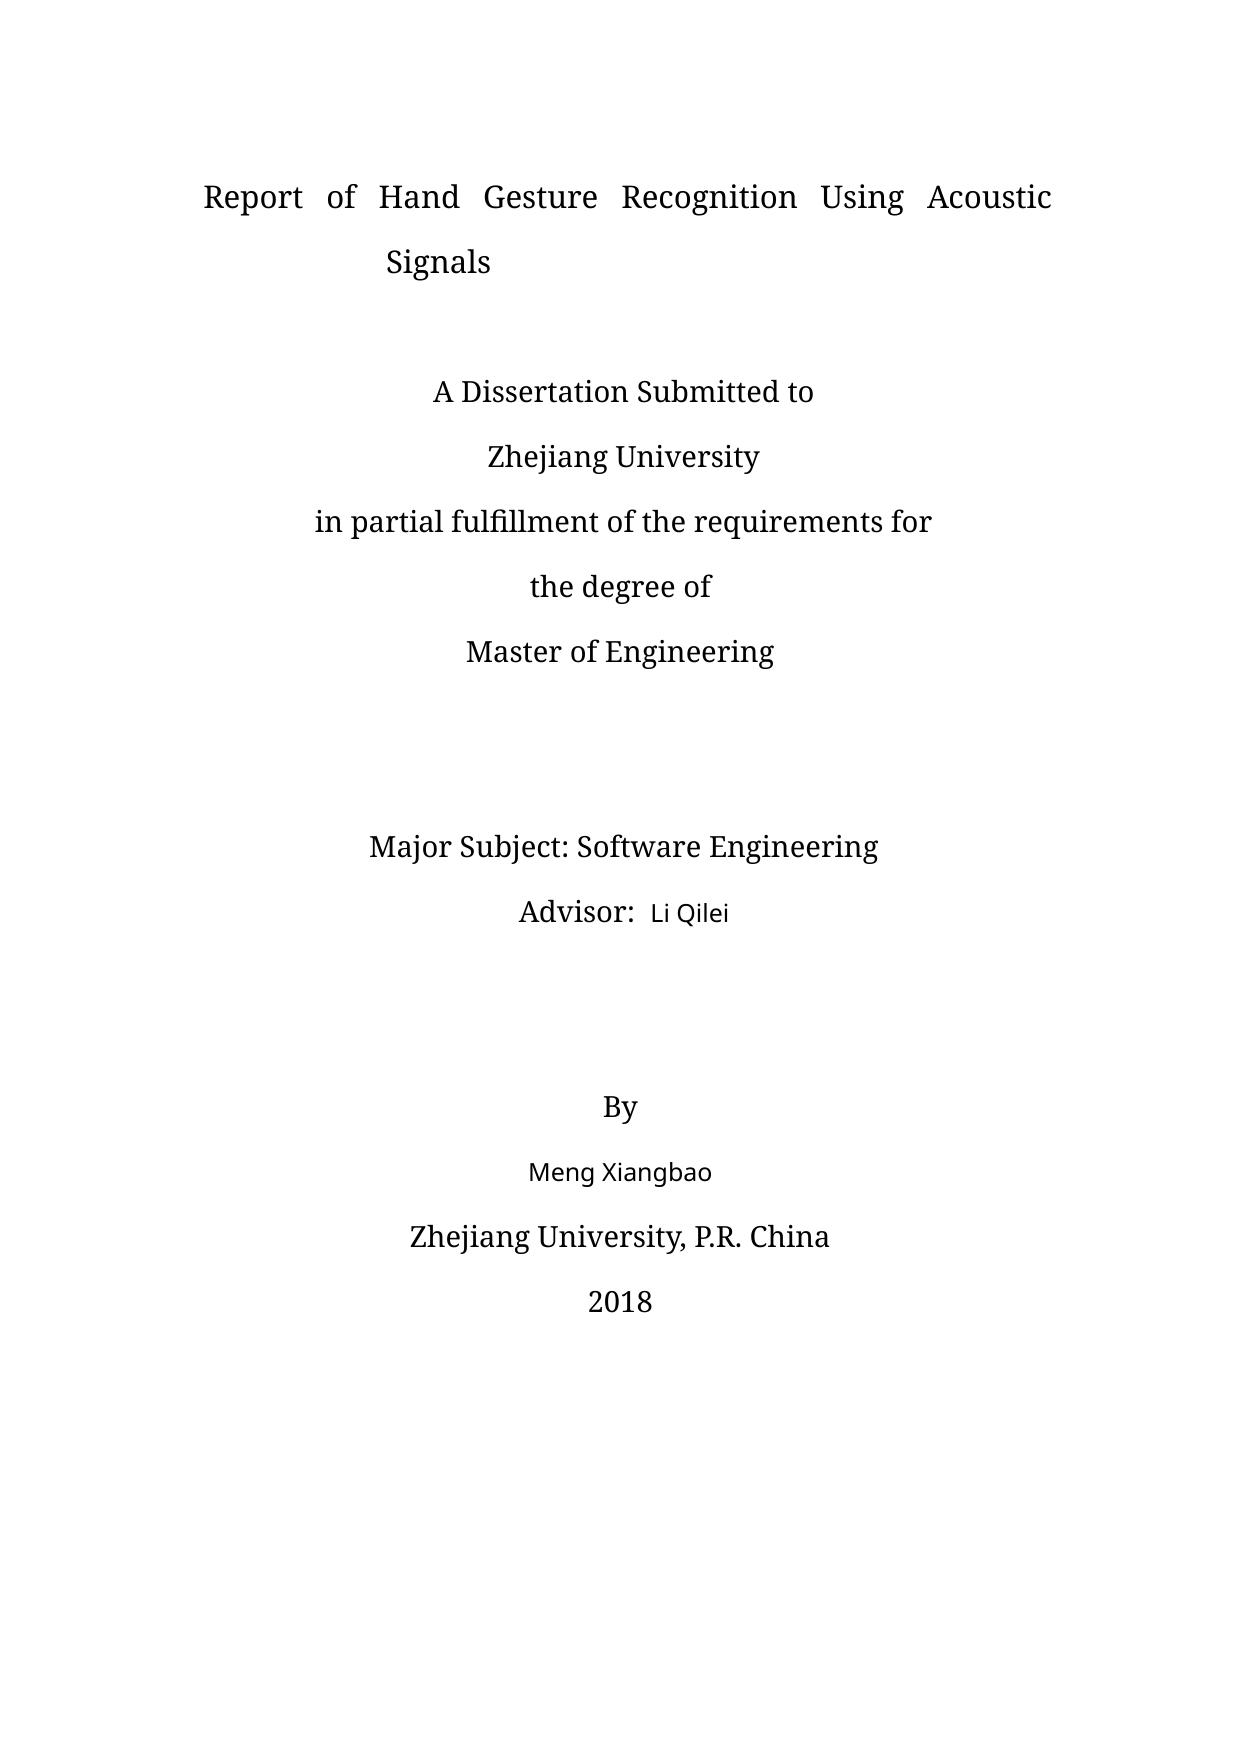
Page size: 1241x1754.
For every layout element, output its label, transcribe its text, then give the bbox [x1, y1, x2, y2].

text A Dissertation Submitted to [187, 359, 1053, 424]
text Report of Hand Gesture Recognition Using Acoustic Signals [203, 164, 1053, 294]
text Zhejiang University, P.R. China [187, 1204, 1053, 1269]
text Meng Xiangbao [187, 1139, 1053, 1204]
text 2018 [187, 1269, 1053, 1334]
text Advisor: Li Qilei [187, 879, 1053, 944]
text Zhejiang University [187, 424, 1053, 489]
text in partial fulfillment of the requirements for [187, 489, 1053, 554]
text the degree of [187, 554, 1053, 619]
text Master of Engineering [187, 619, 1053, 684]
text By [187, 1074, 1053, 1139]
text Major Subject: Software Engineering [187, 814, 1053, 879]
